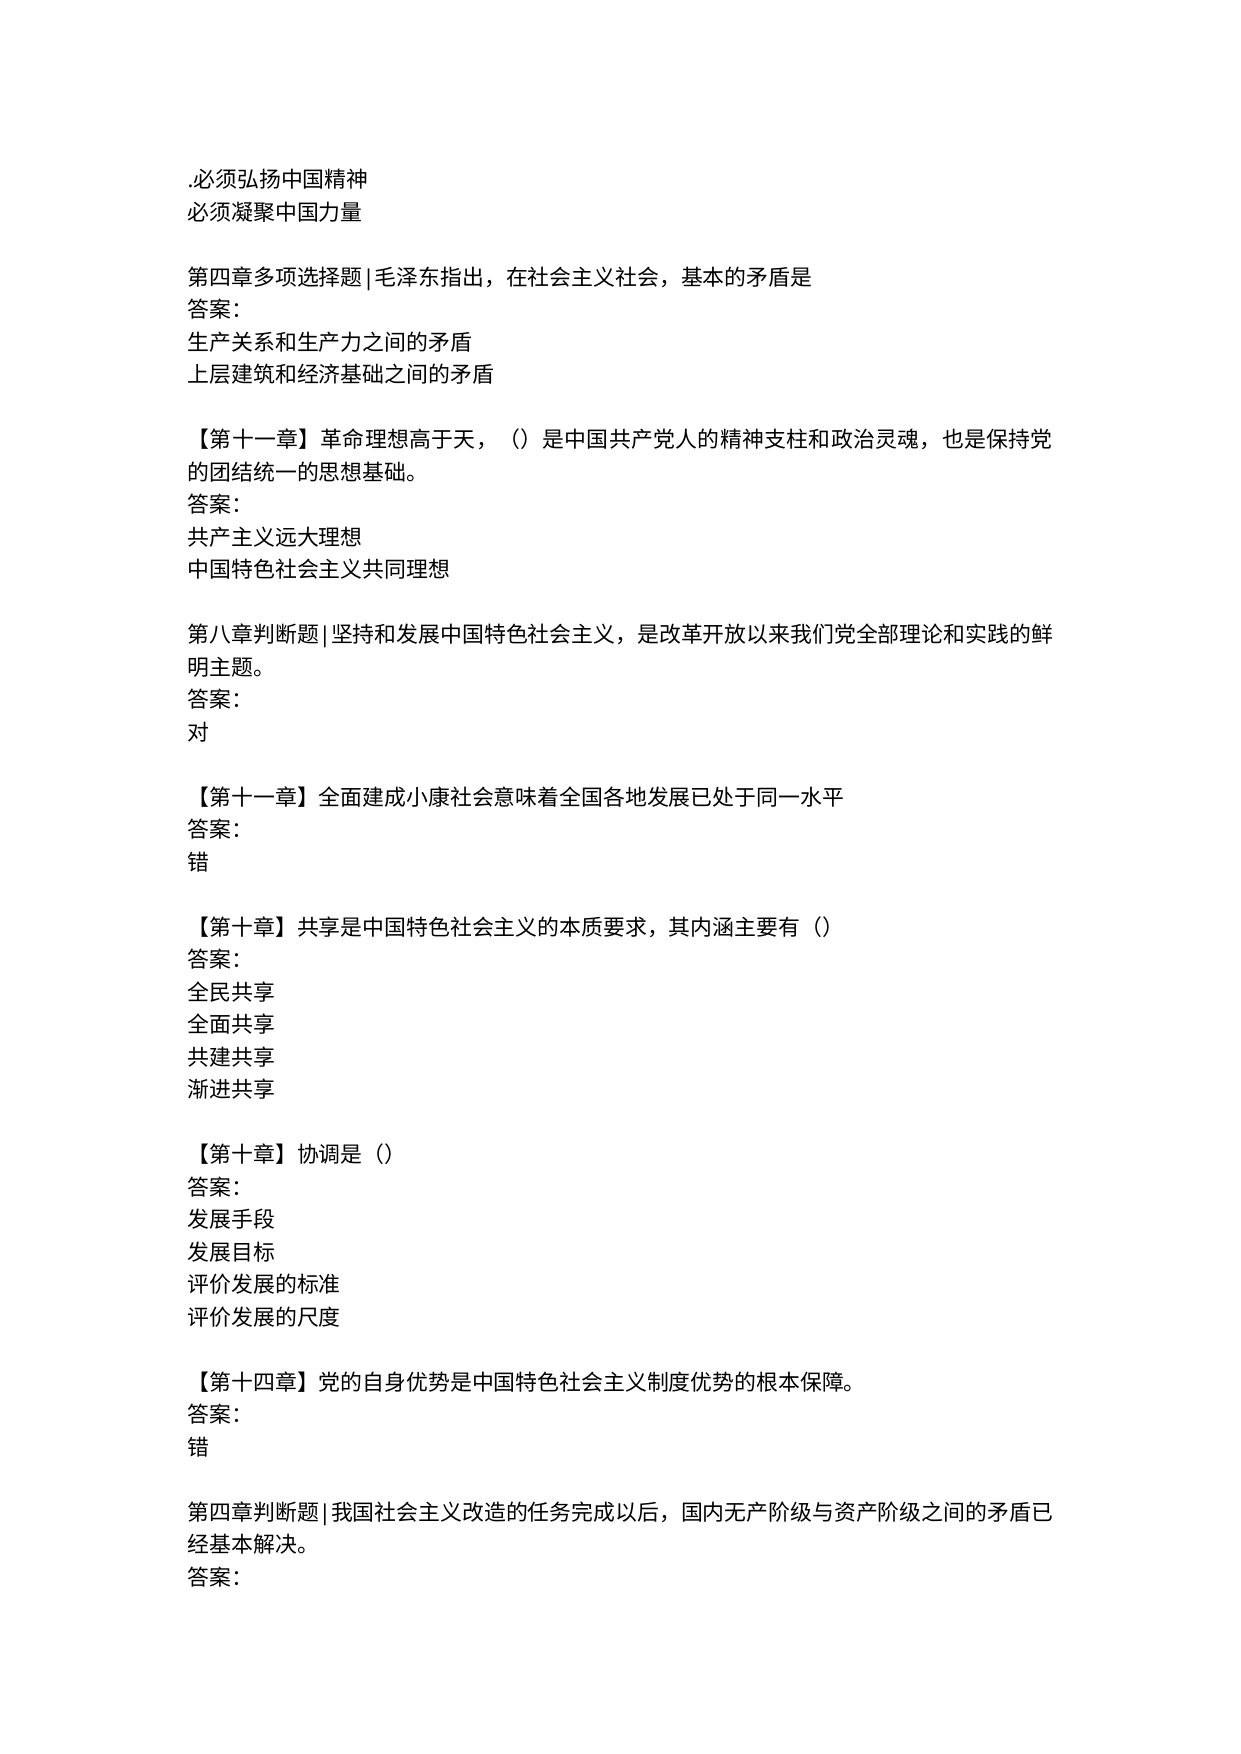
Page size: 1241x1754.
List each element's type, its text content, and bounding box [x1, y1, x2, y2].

text 【第十一章】全面建成小康社会意味着全国各地发展已处于同一水平 [187, 779, 1053, 812]
text 对 [187, 714, 1053, 747]
text 生产关系和生产力之间的矛盾 [187, 324, 1053, 357]
text 答案： [187, 1559, 1053, 1592]
text 错 [187, 1429, 1053, 1462]
text 第四章多项选择题|毛泽东指出，在社会主义社会，基本的矛盾是 [187, 259, 1053, 292]
text .必须弘扬中国精神 [187, 162, 1053, 194]
text 发展目标 [187, 1234, 1053, 1267]
text 评价发展的标准 [187, 1267, 1053, 1299]
text 上层建筑和经济基础之间的矛盾 [187, 357, 1053, 389]
text 中国特色社会主义共同理想 [187, 552, 1053, 584]
text 发展手段 [187, 1202, 1053, 1234]
text 答案： [187, 682, 1053, 714]
text 渐进共享 [187, 1072, 1053, 1104]
text 【第十章】协调是（） [187, 1137, 1053, 1169]
text 全民共享 [187, 974, 1053, 1007]
text 答案： [187, 1397, 1053, 1429]
text 评价发展的尺度 [187, 1299, 1053, 1332]
text 【第十章】共享是中国特色社会主义的本质要求，其内涵主要有（） [187, 909, 1053, 942]
text 第八章判断题|坚持和发展中国特色社会主义，是改革开放以来我们党全部理论和实践的鲜明主题。 [187, 617, 1053, 682]
text 错 [187, 844, 1053, 877]
text 答案： [187, 1169, 1053, 1202]
text 答案： [187, 942, 1053, 974]
text 共建共享 [187, 1039, 1053, 1072]
text 共产主义远大理想 [187, 519, 1053, 552]
text 第四章判断题|我国社会主义改造的任务完成以后，国内无产阶级与资产阶级之间的矛盾已经基本解决。 [187, 1494, 1053, 1559]
text 必须凝聚中国力量 [187, 194, 1053, 227]
text 答案： [187, 812, 1053, 844]
text 【第十四章】党的自身优势是中国特色社会主义制度优势的根本保障。 [187, 1364, 1053, 1397]
text 全面共享 [187, 1007, 1053, 1039]
text 【第十一章】革命理想高于天，（）是中国共产党人的精神支柱和政治灵魂，也是保持党的团结统一的思想基础。 [187, 422, 1053, 487]
text 答案： [187, 292, 1053, 324]
text 答案： [187, 487, 1053, 519]
